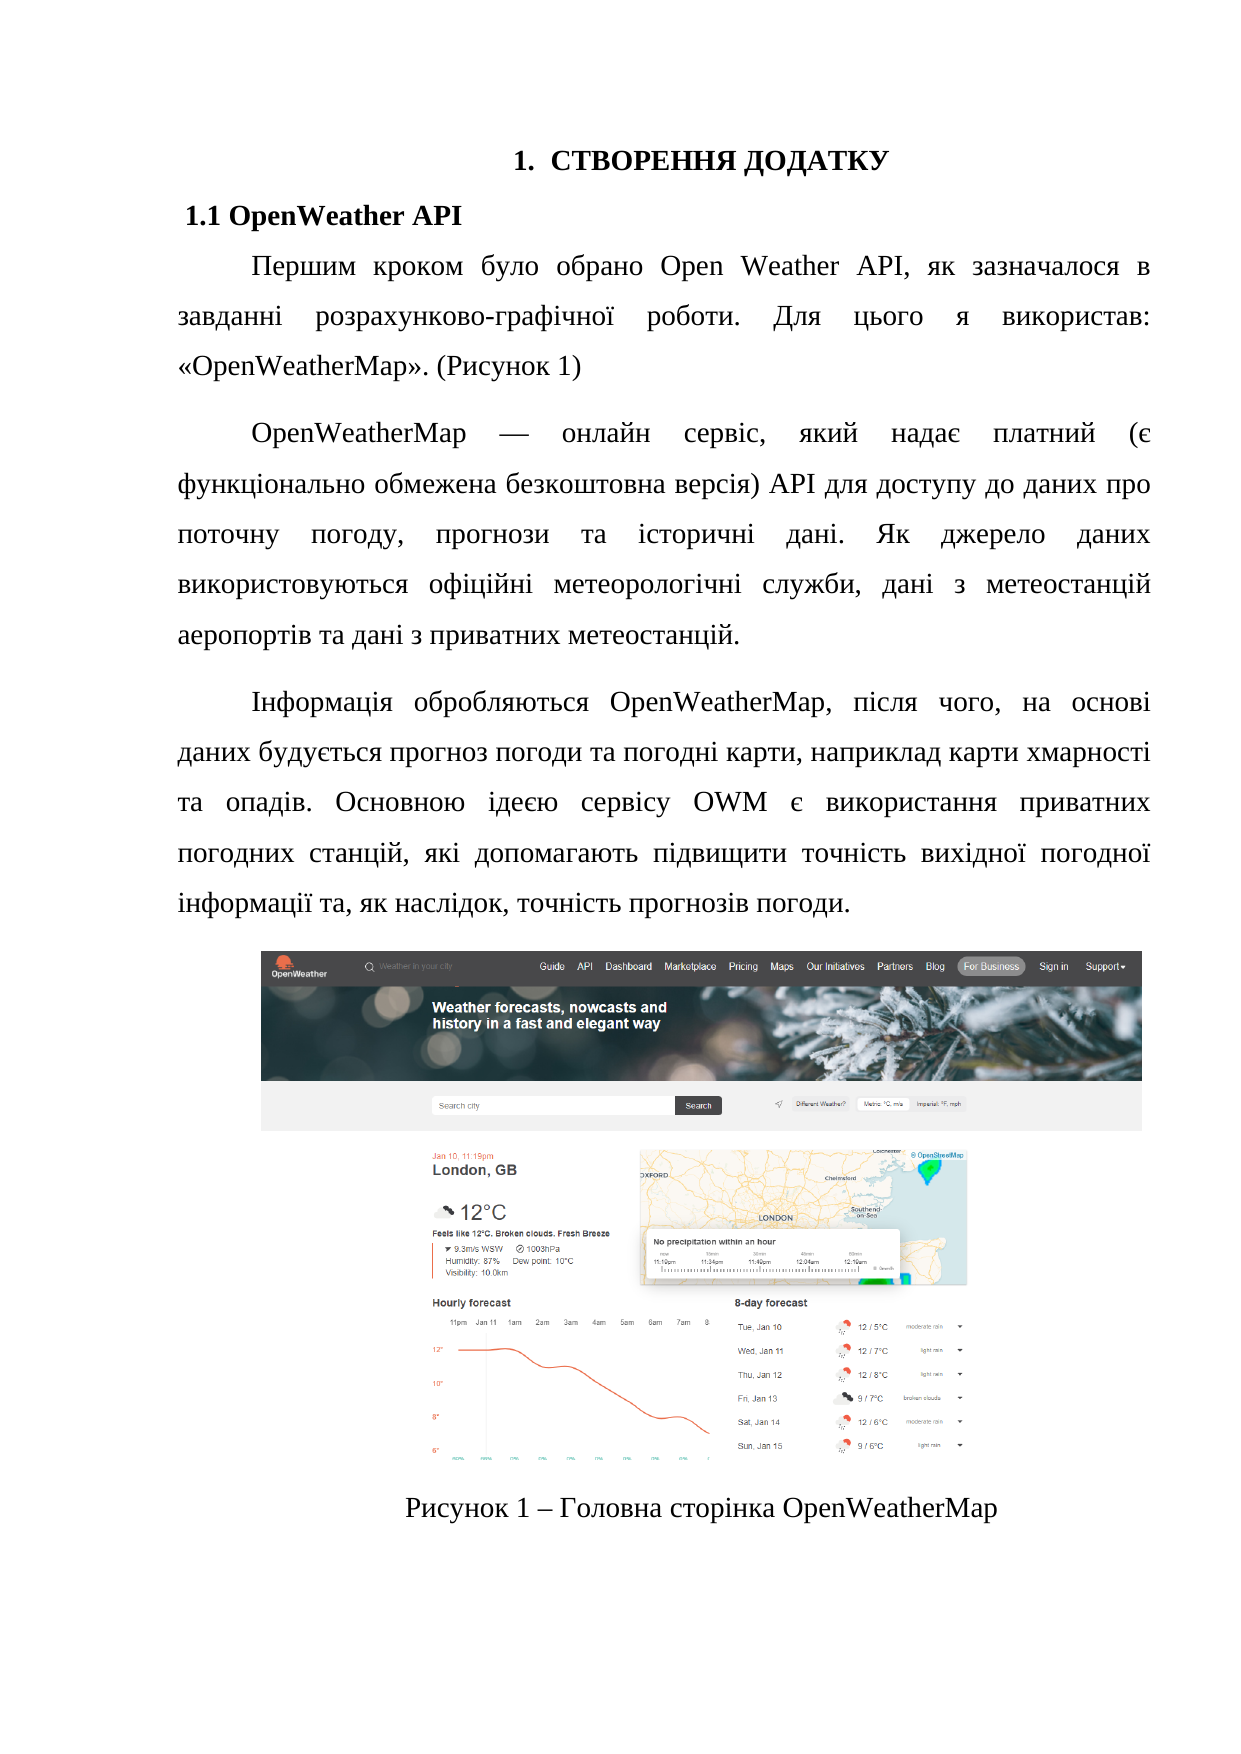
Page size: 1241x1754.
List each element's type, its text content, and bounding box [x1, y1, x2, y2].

subtitle СТВОРЕННЯ ДОДАТКУ [251, 143, 1152, 177]
text Рисунок 1 – Головна сторінка OpenWeatherMap [177, 1491, 1152, 1524]
picture [261, 951, 1142, 1460]
text OpenWeatherMap — онлайн сервіс, який надає платний (є функціонально обмежена безкоштовна версія) API для доступу до даних про поточну погоду, прогнози та історичні дані. Як джерело даних використовуються офіційні метеорологічні служби, дані з метеостанцій аеропортів та дані з приватних метеостанцій. [177, 416, 1152, 650]
text Першим кроком було обрано Open Weather API, як зазначалося в завданні розрахунково-графічної роботи. Для цього я використав: «OpenWeatherMap». (Рисунок 1) [177, 248, 1152, 382]
subtitle 1.1 OpenWeather API [177, 198, 1152, 231]
text Інформація обробляються OpenWeatherMap, після чого, на основі даних будується прогноз погоди та погодні карти, наприклад карти хмарності та опадів. Основною ідеєю сервісу OWM є використання приватних погодних станцій, які допомагають підвищити точність вихідної погодної інформації та, як наслідок, точність прогнозів погоди. [177, 684, 1152, 918]
